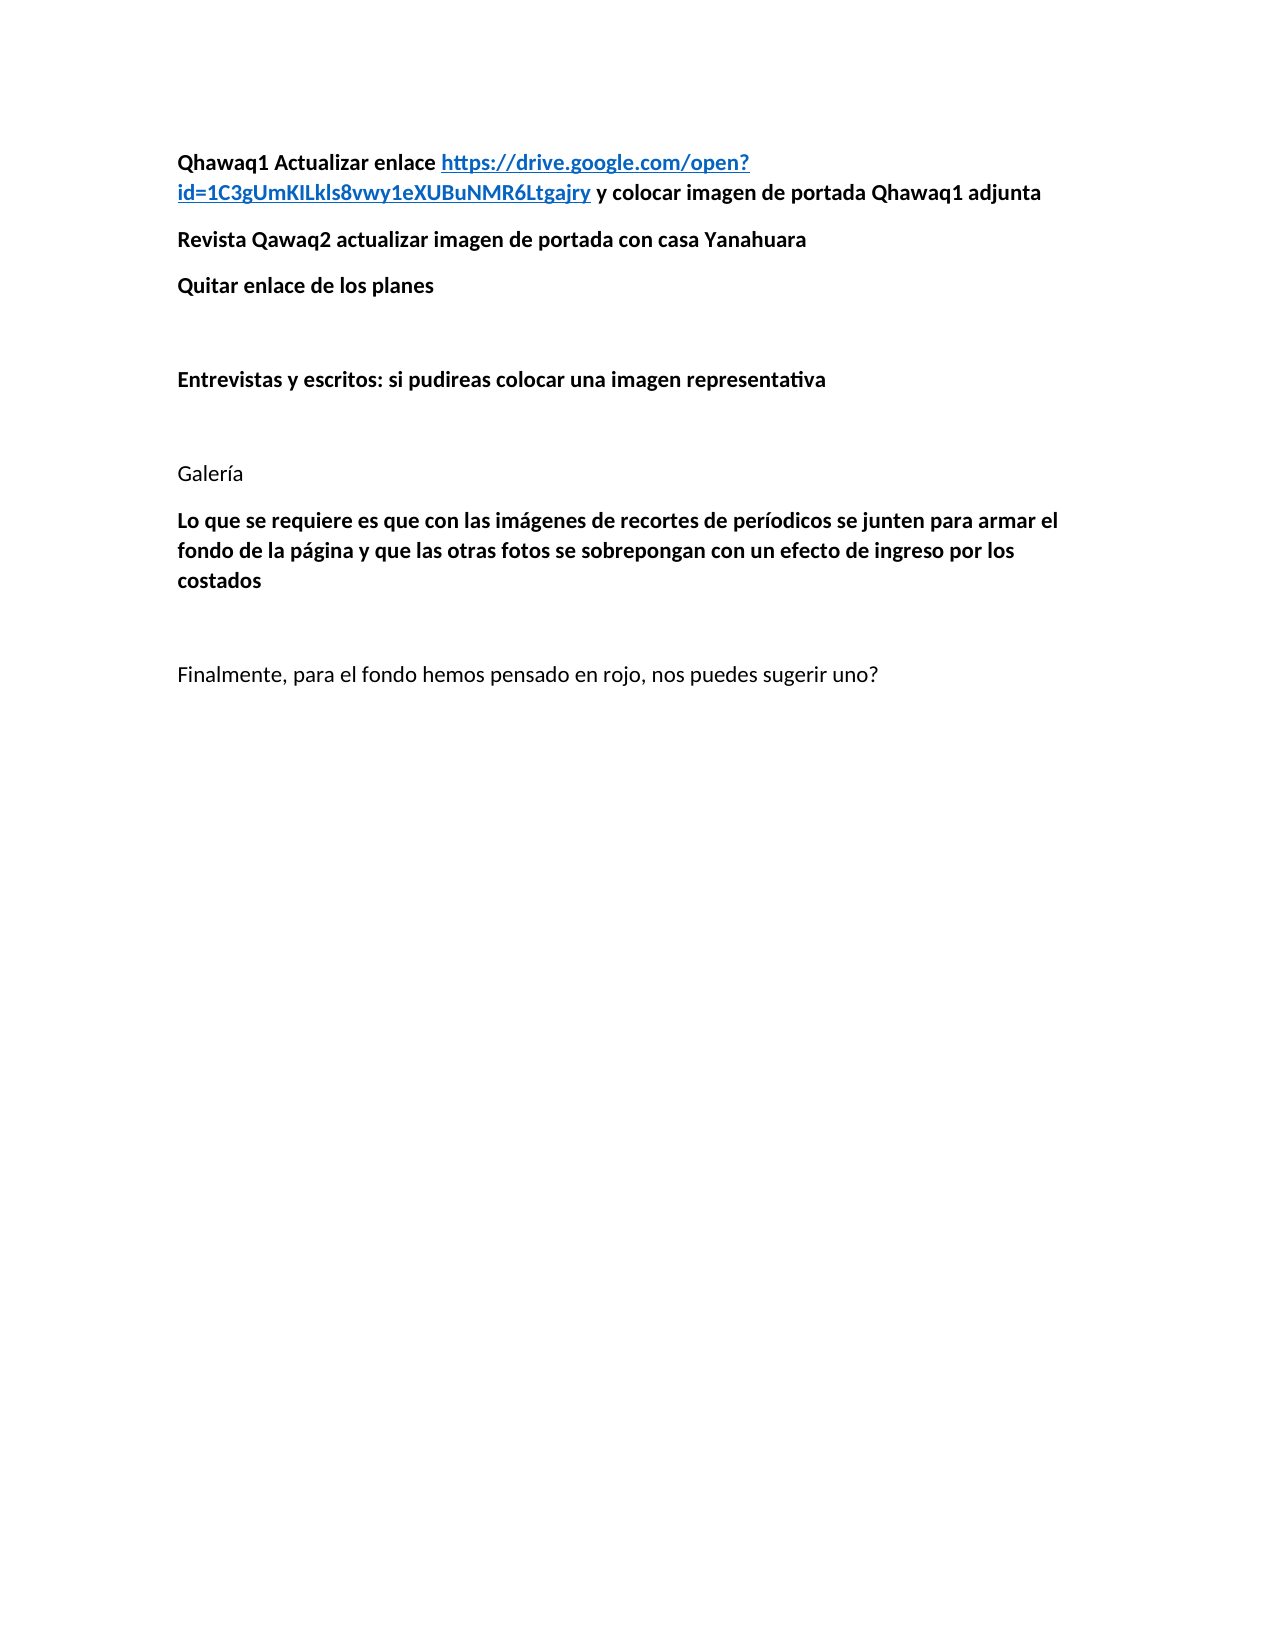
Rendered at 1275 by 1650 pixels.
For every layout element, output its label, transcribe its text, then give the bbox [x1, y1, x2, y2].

text Quitar enlace de los planes [177, 272, 1098, 299]
text Entrevistas y escritos: si pudireas colocar una imagen representativa [177, 365, 1098, 393]
text Qhawaq1 Actualizar enlace https://drive.google.com/open?id=1C3gUmKILkls8vwy1eXUBuNMR6Ltgajry y colocar imagen de portada Qhawaq1 adjunta [177, 148, 1098, 206]
text Lo que se requiere es que con las imágenes de recortes de períodicos se junten para armar el fondo de la página y que las otras fotos se sobrepongan con un efecto de ingreso por los costados [177, 506, 1098, 594]
text Revista Qawaq2 actualizar imagen de portada con casa Yanahuara [177, 225, 1098, 253]
text Finalmente, para el fondo hemos pensado en rojo, nos puedes sugerir uno? [177, 660, 1098, 688]
text Galería [177, 459, 1098, 487]
